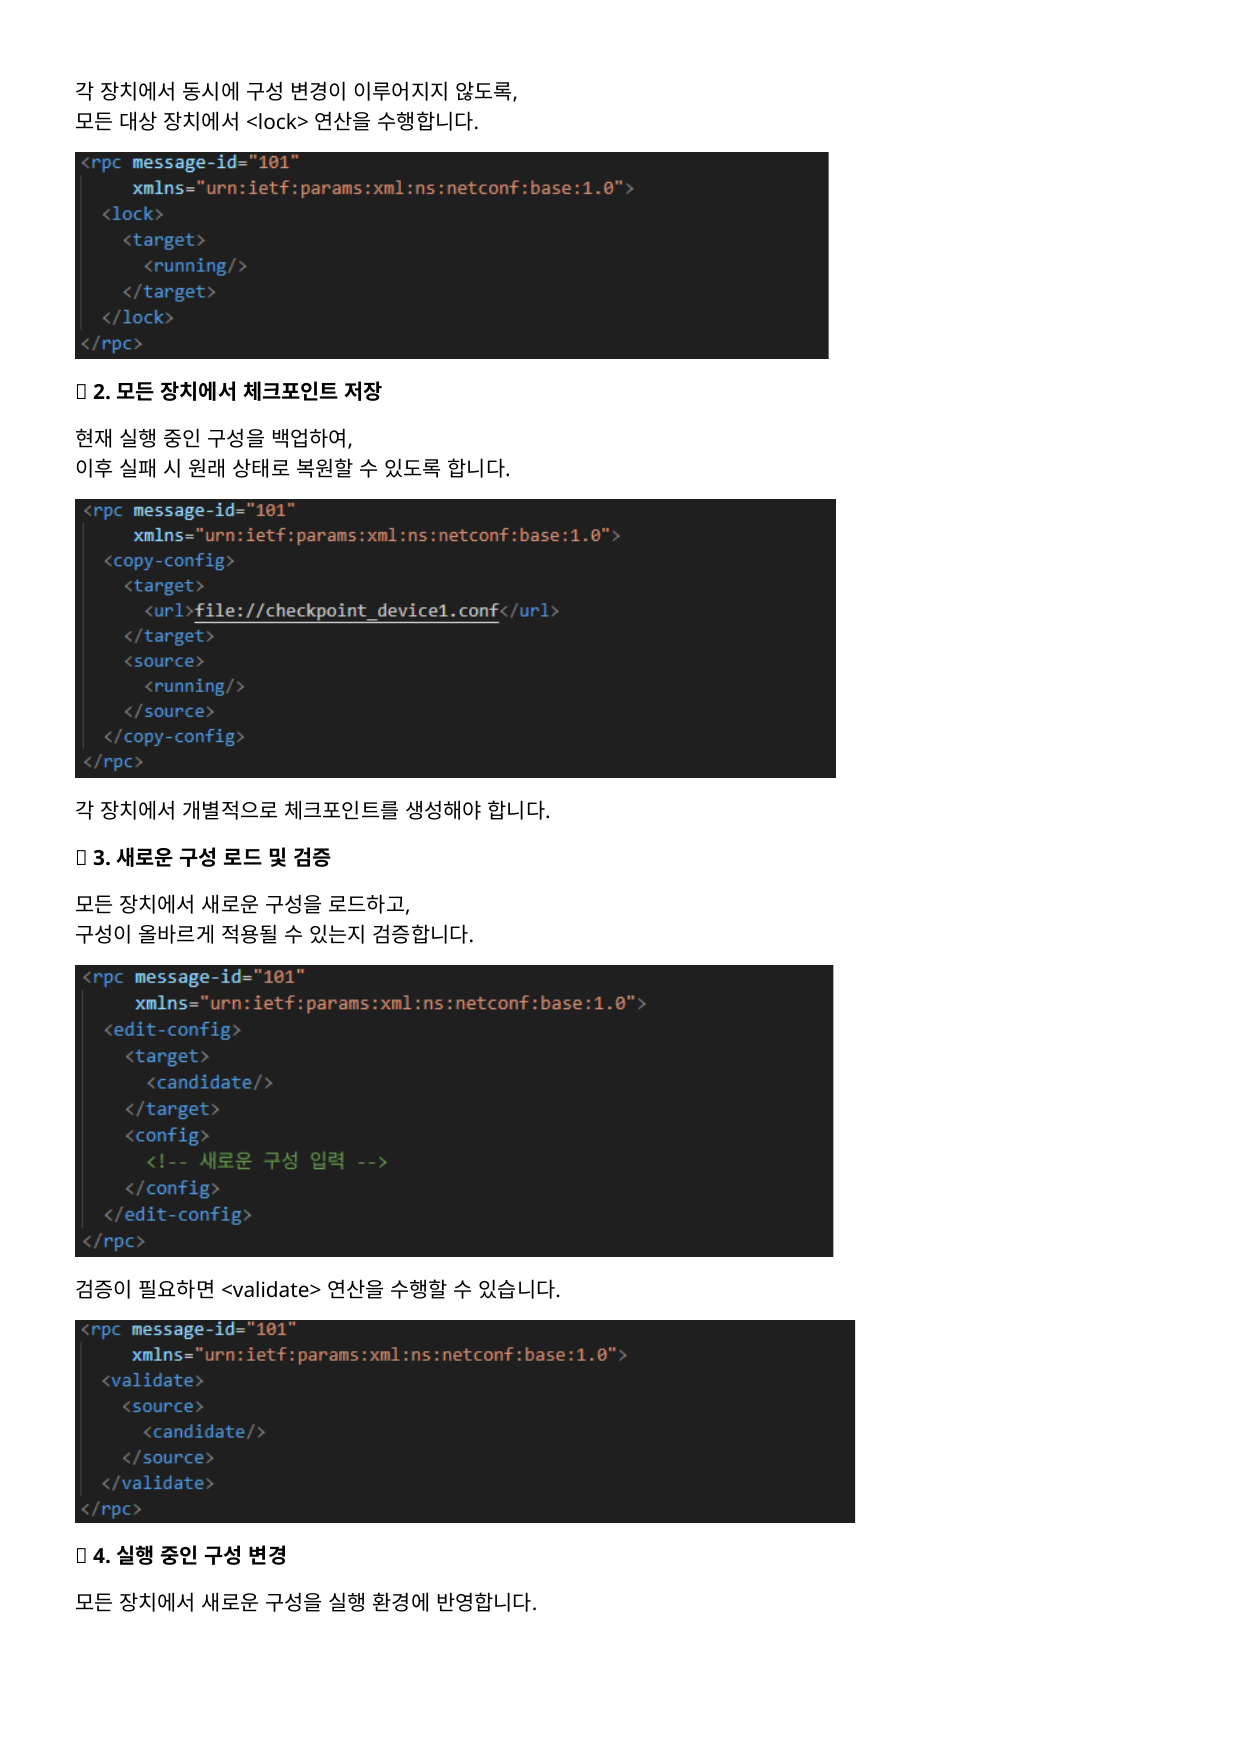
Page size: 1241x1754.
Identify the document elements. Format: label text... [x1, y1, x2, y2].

text 모든 장치에서 새로운 구성을 로드하고, 구성이 올바르게 적용될 수 있는지 검증합니다. [75, 888, 1165, 949]
text 검증이 필요하면 <validate> 연산을 수행할 수 있습니다. [75, 1273, 1165, 1303]
text 각 장치에서 동시에 구성 변경이 이루어지지 않도록, 모든 대상 장치에서 <lock> 연산을 수행합니다. [75, 75, 1165, 136]
text 🔹 4. 실행 중인 구성 변경 [75, 1539, 1165, 1569]
text 각 장치에서 개별적으로 체크포인트를 생성해야 합니다. [75, 794, 1165, 825]
text 🔹 2. 모든 장치에서 체크포인트 저장 [75, 375, 1165, 406]
text 🔹 3. 새로운 구성 로드 및 검증 [75, 841, 1165, 872]
text 모든 장치에서 새로운 구성을 실행 환경에 반영합니다. [75, 1586, 1165, 1616]
picture [75, 965, 834, 1257]
picture [75, 152, 829, 359]
picture [75, 1320, 855, 1523]
picture [75, 499, 836, 778]
text 현재 실행 중인 구성을 백업하여, 이후 실패 시 원래 상태로 복원할 수 있도록 합니다. [75, 422, 1165, 483]
